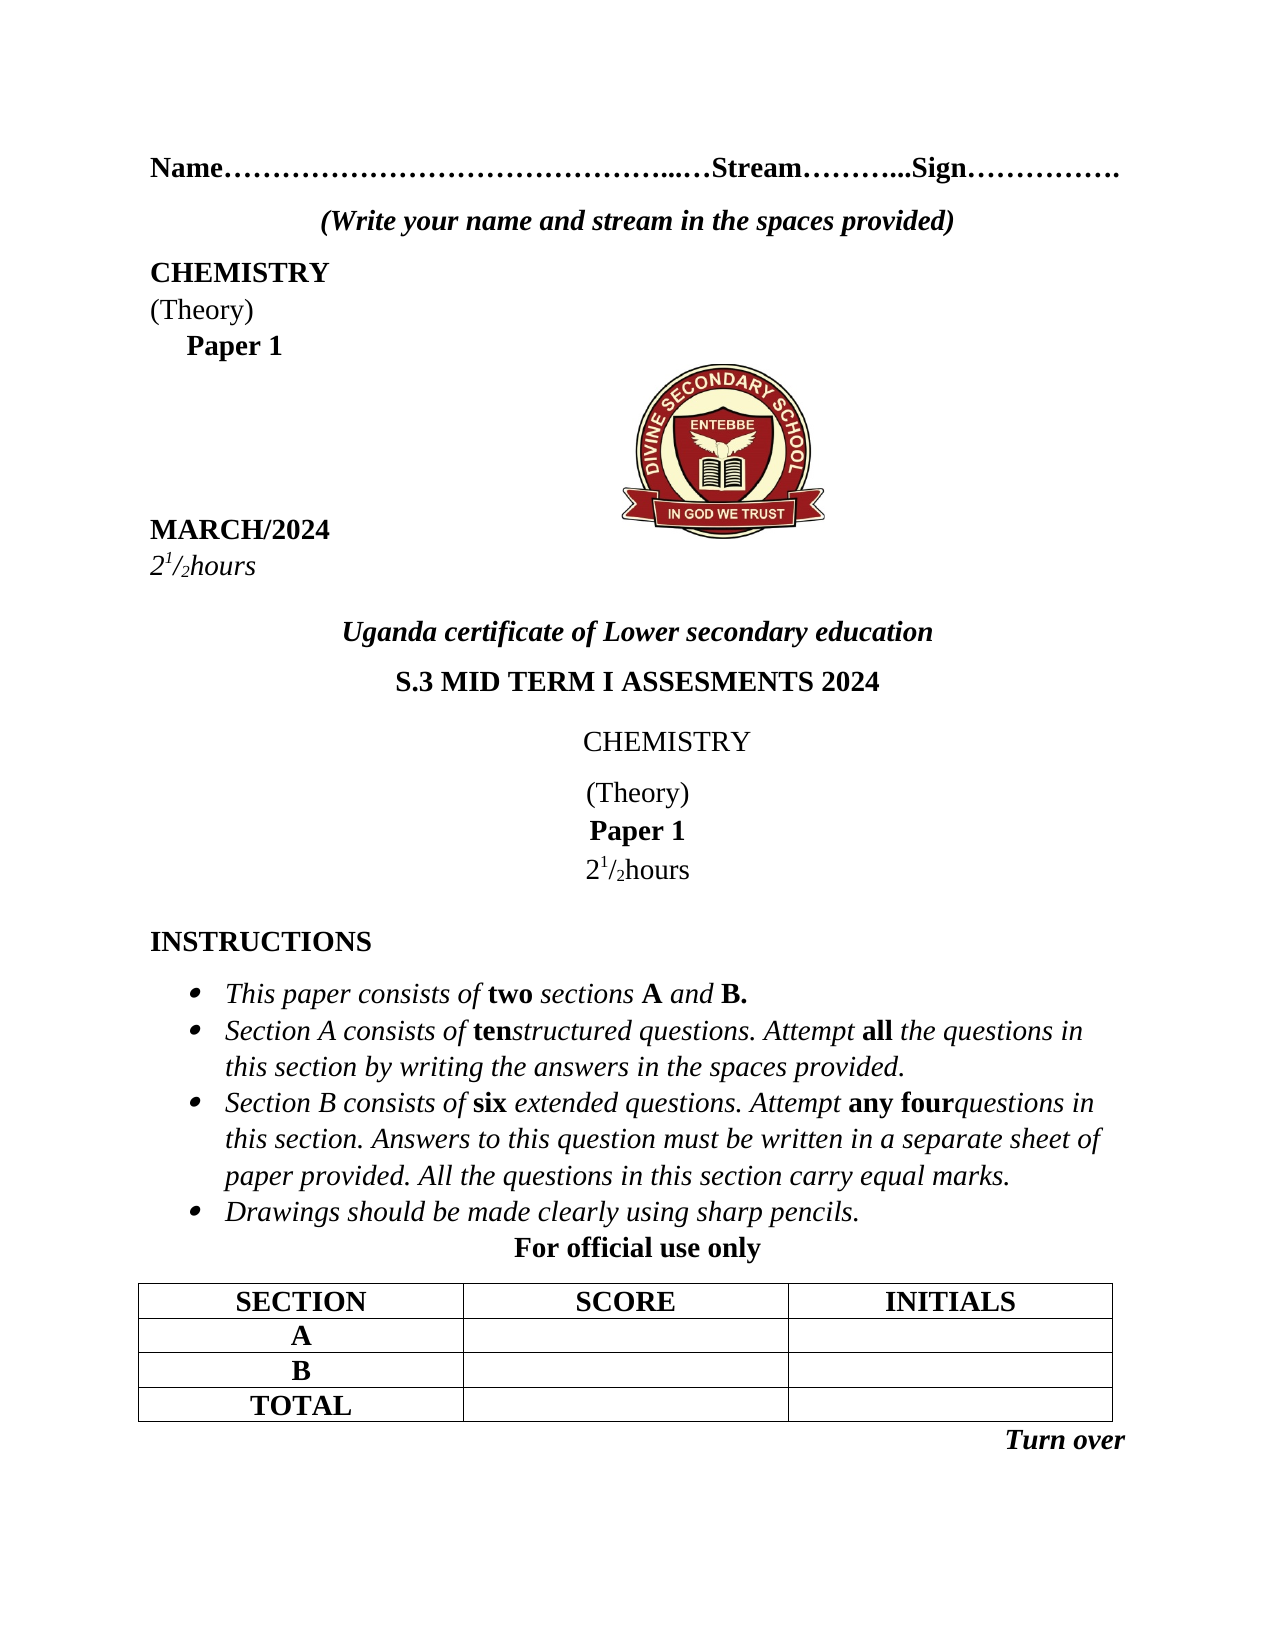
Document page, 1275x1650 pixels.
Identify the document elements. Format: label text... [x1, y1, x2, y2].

list Section B consists of six extended questions. Attempt any fourquestions in this section. Answers to this question must be written in a separate sheet of paper provided. All the questions in this section carry equal marks. [187, 1085, 1125, 1191]
table_cell [789, 1319, 1112, 1352]
text Turn over [150, 1422, 1125, 1456]
text 21/2hours [150, 548, 1125, 581]
table_cell [464, 1319, 788, 1352]
text (Theory) [150, 292, 1125, 325]
list This paper consists of two sections A and B. [187, 977, 1125, 1010]
table_cell A [139, 1319, 463, 1352]
text 21/2hours [150, 852, 1125, 885]
list Section A consists of tenstructured questions. Attempt all the questions in this section by writing the answers in the spaces provided. [187, 1013, 1125, 1083]
text Paper 1 [150, 328, 1125, 361]
text Name………………………………………...…Stream………...Sign……………. [150, 150, 1125, 183]
text (Write your name and stream in the spaces provided) [150, 203, 1125, 236]
table_cell B [139, 1353, 463, 1387]
table_cell [789, 1353, 1112, 1387]
text CHEMISTRY [150, 724, 1125, 758]
table_cell [464, 1388, 788, 1421]
picture [621, 364, 825, 539]
text S.3 MID TERM I ASSESMENTS 2024 [150, 664, 1125, 698]
table_cell [464, 1353, 788, 1387]
table_header SECTION [139, 1284, 463, 1317]
text For official use only [150, 1230, 1125, 1264]
text CHEMISTRY [150, 256, 1125, 289]
table_cell [789, 1388, 1112, 1421]
text Paper 1 [150, 813, 1125, 847]
text INSTRUCTIONS [150, 924, 1125, 957]
table_header INITIALS [789, 1284, 1112, 1317]
text MARCH/2024 [150, 364, 1125, 545]
list Drawings should be made clearly using sharp pencils. [187, 1194, 1125, 1227]
text (Theory) [150, 775, 1125, 808]
table_header SCORE [464, 1284, 788, 1317]
table_cell TOTAL [139, 1388, 463, 1421]
text Uganda certificate of Lower secondary education [150, 614, 1125, 648]
